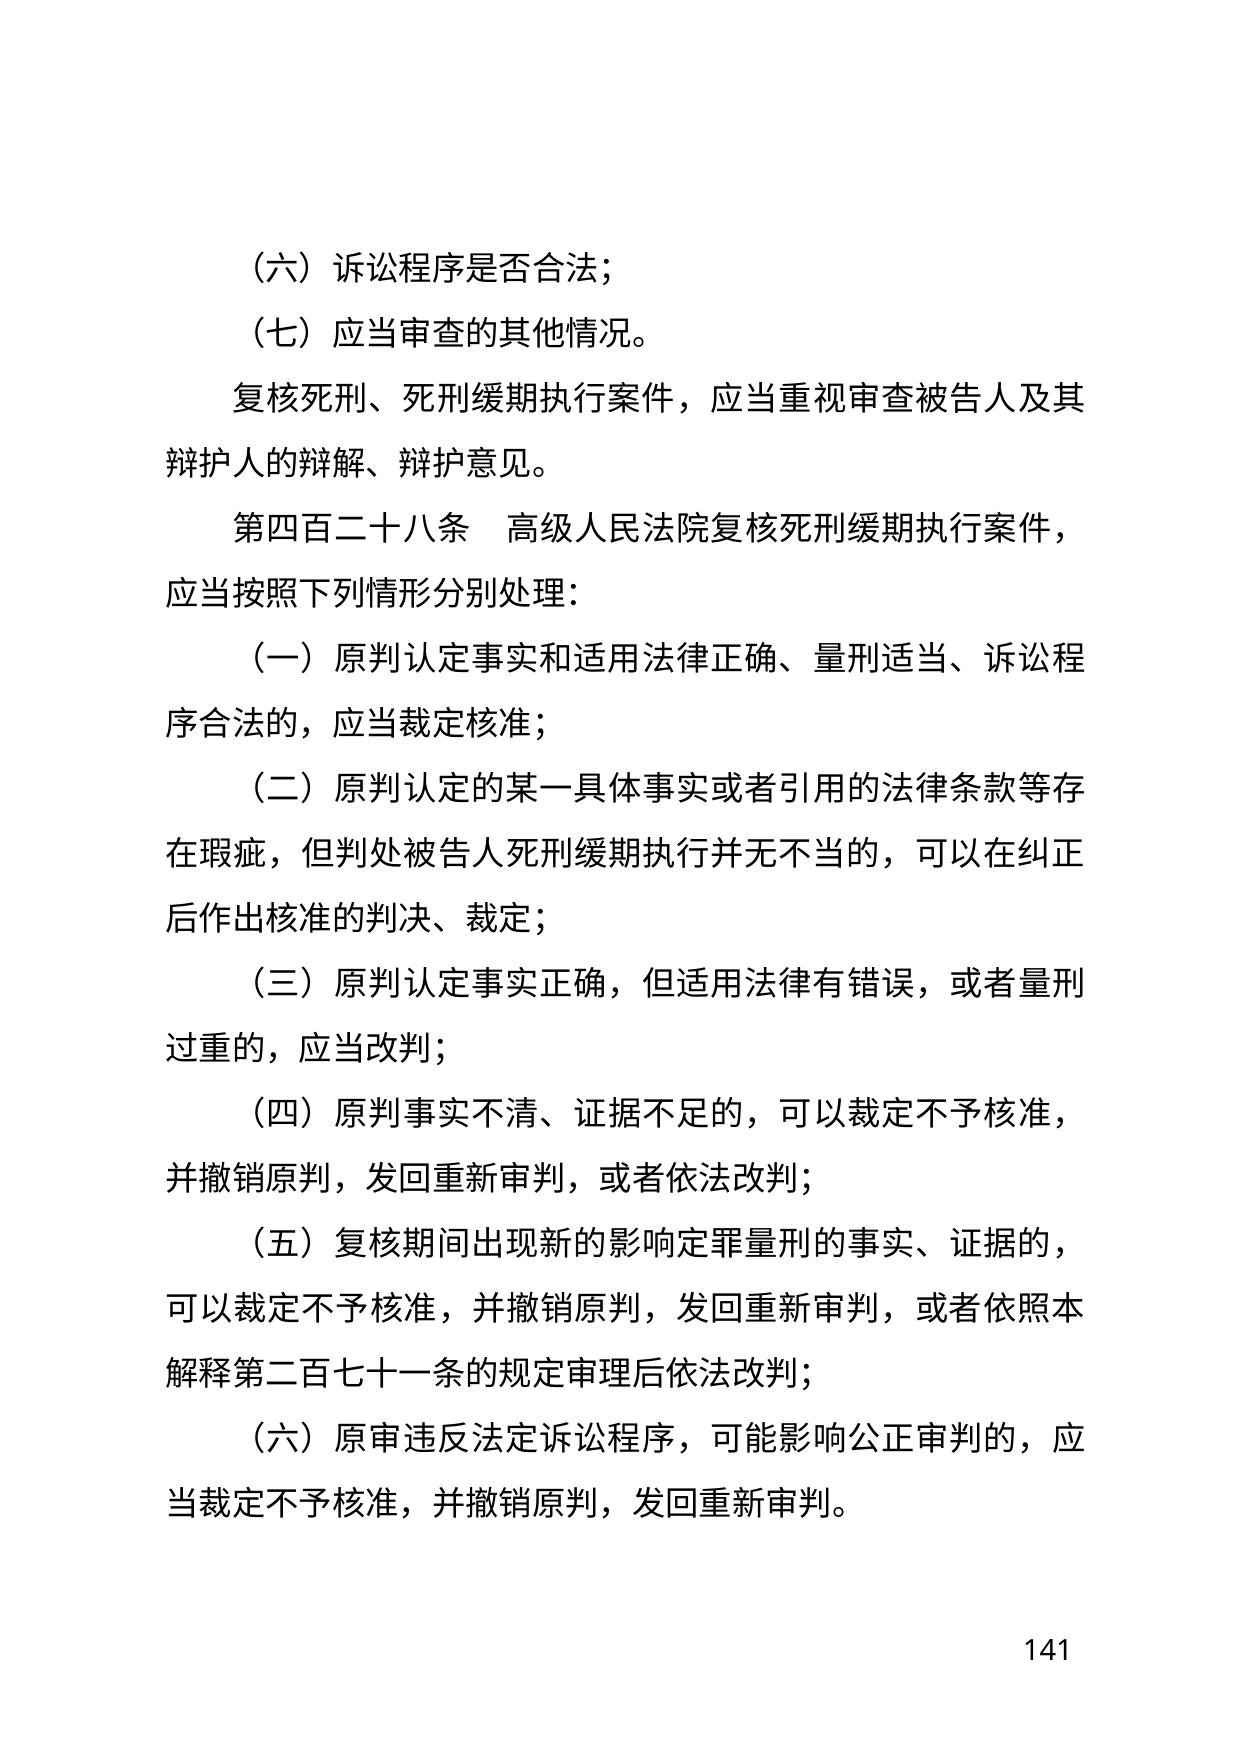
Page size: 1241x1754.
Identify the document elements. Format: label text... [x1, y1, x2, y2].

text （七）应当审查的其他情况。 [165, 298, 1087, 363]
text （六）诉讼程序是否合法； [165, 233, 1087, 298]
text （三）原判认定事实正确，但适用法律有错误，或者量刑过重的，应当改判； [165, 948, 1087, 1078]
text 第四百二十八条 高级人民法院复核死刑缓期执行案件，应当按照下列情形分别处理： [165, 493, 1087, 623]
text （二）原判认定的某一具体事实或者引用的法律条款等存在瑕疵，但判处被告人死刑缓期执行并无不当的，可以在纠正后作出核准的判决、裁定； [165, 753, 1087, 948]
text 复核死刑、死刑缓期执行案件，应当重视审查被告人及其辩护人的辩解、辩护意见。 [165, 363, 1087, 493]
text （六）原审违反法定诉讼程序，可能影响公正审判的，应当裁定不予核准，并撤销原判，发回重新审判。 [165, 1403, 1087, 1533]
text （一）原判认定事实和适用法律正确、量刑适当、诉讼程序合法的，应当裁定核准； [165, 623, 1087, 753]
text （五）复核期间出现新的影响定罪量刑的事实、证据的，可以裁定不予核准，并撤销原判，发回重新审判，或者依照本解释第二百七十一条的规定审理后依法改判； [165, 1208, 1087, 1403]
text （四）原判事实不清、证据不足的，可以裁定不予核准，并撤销原判，发回重新审判，或者依法改判； [165, 1078, 1087, 1208]
